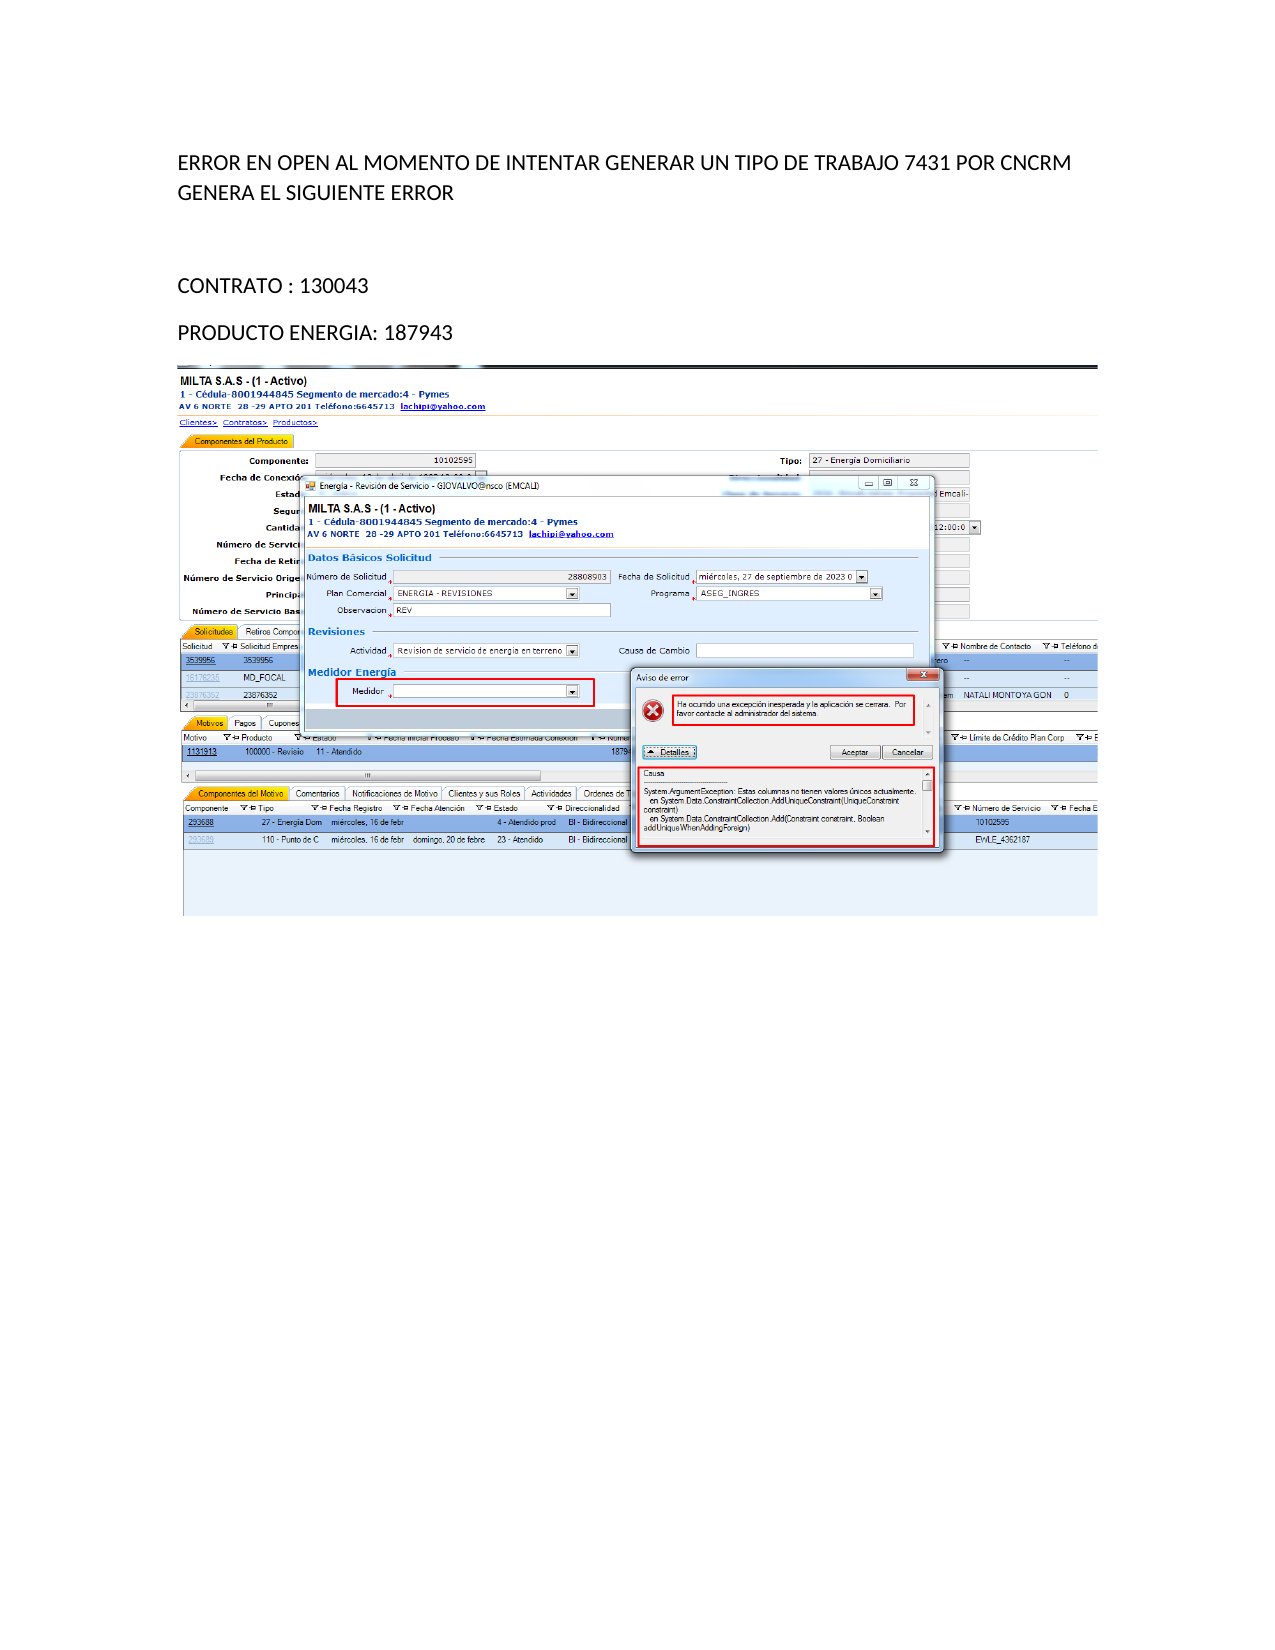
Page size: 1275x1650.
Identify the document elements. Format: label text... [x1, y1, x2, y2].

text PRODUCTO ENERGIA: 187943 [177, 318, 1098, 346]
text CONTRATO : 130043 [177, 272, 1098, 299]
text ERROR EN OPEN AL MOMENTO DE INTENTAR GENERAR UN TIPO DE TRABAJO 7431 POR CNCRM GENERA EL SIGUIENTE ERROR [177, 148, 1098, 206]
picture [177, 365, 1098, 916]
